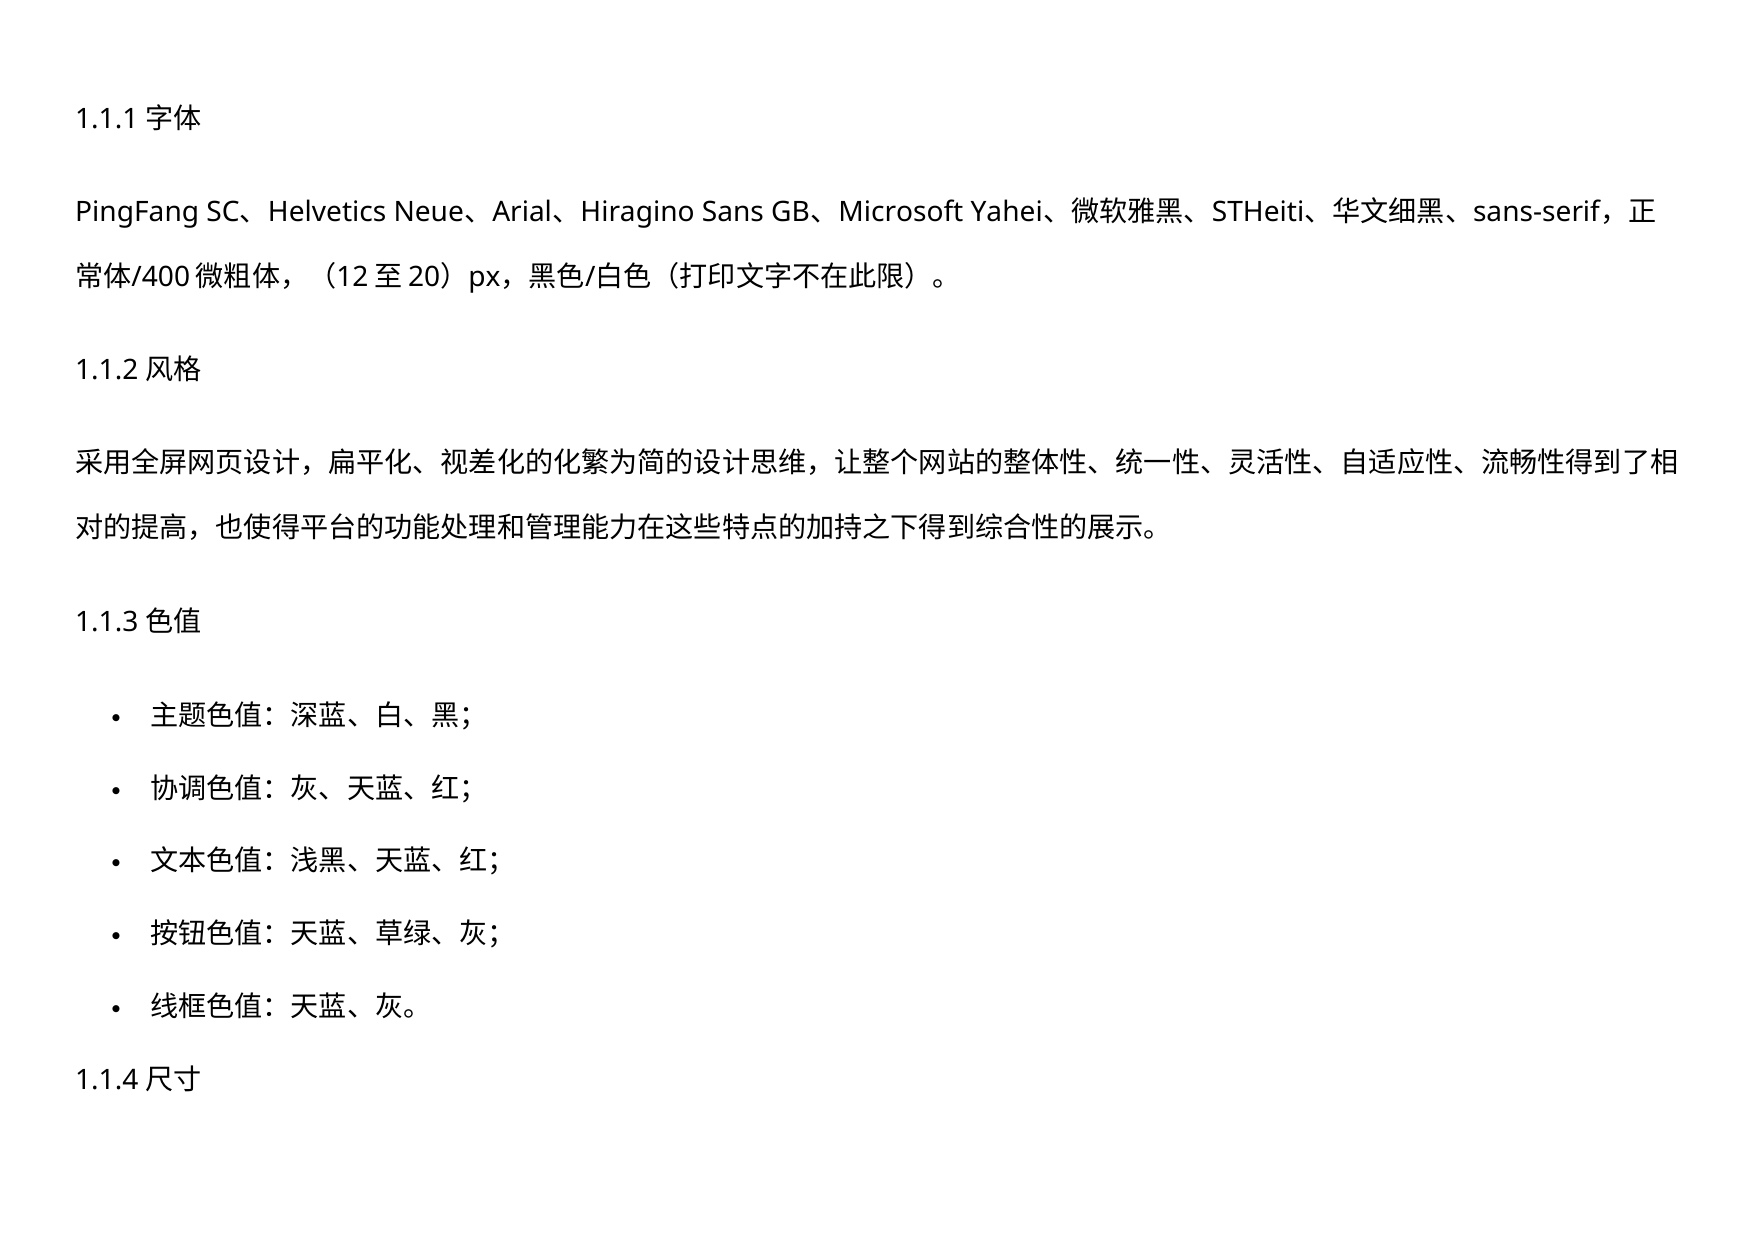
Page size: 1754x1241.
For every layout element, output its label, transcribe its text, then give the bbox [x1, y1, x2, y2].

list 协调色值：灰、天蓝、红； [112, 753, 1679, 818]
list 主题色值：深蓝、白、黑； [112, 681, 1679, 746]
text 采用全屏网页设计，扁平化、视差化的化繁为简的设计思维，让整个网站的整体性、统一性、灵活性、自适应性、流畅性得到了相对的提高，也使得平台的功能处理和管理能力在这些特点的加持之下得到综合性的展示。 [75, 428, 1679, 558]
list 线框色值：天蓝、灰。 [112, 972, 1679, 1037]
text 1.1.2 风格 [75, 335, 1679, 400]
list 按钮色值：天蓝、草绿、灰； [112, 899, 1679, 964]
text 1.1.4 尺寸 [75, 1044, 1679, 1109]
text PingFang SC、Helvetics Neue、Arial、Hiragino Sans GB、Microsoft Yahei、微软雅黑、STHeiti、华文细黑、sans-serif，正常体/400微粗体，（12至20）px，黑色/白色（打印文字不在此限）。 [75, 177, 1679, 307]
text 1.1.3 色值 [75, 586, 1679, 651]
list 文本色值：浅黑、天蓝、红； [112, 826, 1679, 891]
text 1.1.1 字体 [75, 84, 1679, 149]
